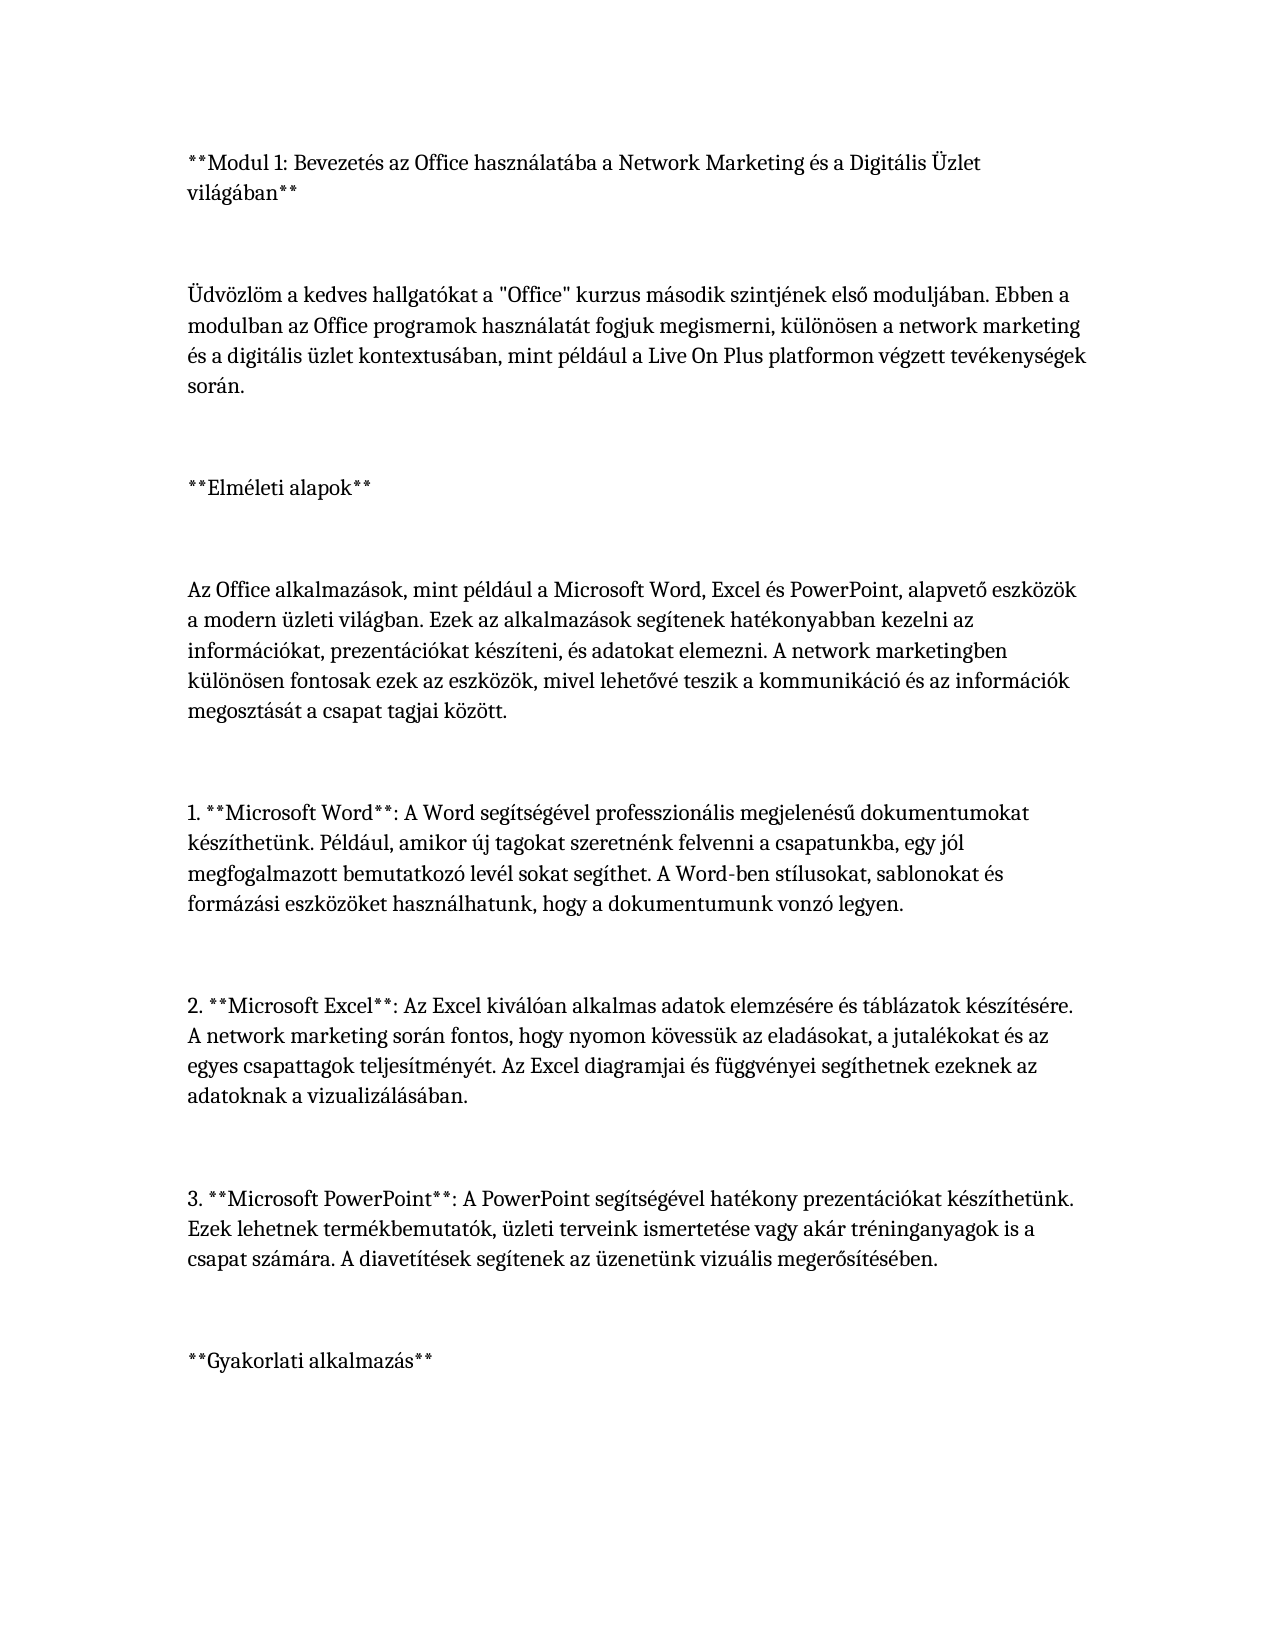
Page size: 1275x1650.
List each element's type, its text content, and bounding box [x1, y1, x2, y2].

text **Modul 1: Bevezetés az Office használatába a Network Marketing és a Digitális Üzlet világában** [187, 150, 1087, 207]
text 1. **Microsoft Word**: A Word segítségével professzionális megjelenésű dokumentumokat készíthetünk. Például, amikor új tagokat szeretnénk felvenni a csapatunkba, egy jól megfogalmazott bemutatkozó levél sokat segíthet. A Word-ben stílusokat, sablonokat és formázási eszközöket használhatunk, hogy a dokumentumunk vonzó legyen. [187, 800, 1087, 917]
text Az Office alkalmazások, mint például a Microsoft Word, Excel és PowerPoint, alapvető eszközök a modern üzleti világban. Ezek az alkalmazások segítenek hatékonyabban kezelni az információkat, prezentációkat készíteni, és adatokat elemezni. A network marketingben különösen fontosak ezek az eszközök, mivel lehetővé teszik a kommunikáció és az információk megosztását a csapat tagjai között. [187, 577, 1087, 724]
text **Elméleti alapok** [187, 475, 1087, 501]
text 3. **Microsoft PowerPoint**: A PowerPoint segítségével hatékony prezentációkat készíthetünk. Ezek lehetnek termékbemutatók, üzleti terveink ismertetése vagy akár tréninganyagok is a csapat számára. A diavetítések segítenek az üzenetünk vizuális megerősítésében. [187, 1185, 1087, 1272]
text Üdvözlöm a kedves hallgatókat a "Office" kurzus második szintjének első moduljában. Ebben a modulban az Office programok használatát fogjuk megismerni, különösen a network marketing és a digitális üzlet kontextusában, mint például a Live On Plus platformon végzett tevékenységek során. [187, 282, 1087, 399]
text **Gyakorlati alkalmazás** [187, 1348, 1087, 1374]
text 2. **Microsoft Excel**: Az Excel kiválóan alkalmas adatok elemzésére és táblázatok készítésére. A network marketing során fontos, hogy nyomon kövessük az eladásokat, a jutalékokat és az egyes csapattagok teljesítményét. Az Excel diagramjai és függvényei segíthetnek ezeknek az adatoknak a vizualizálásában. [187, 993, 1087, 1110]
